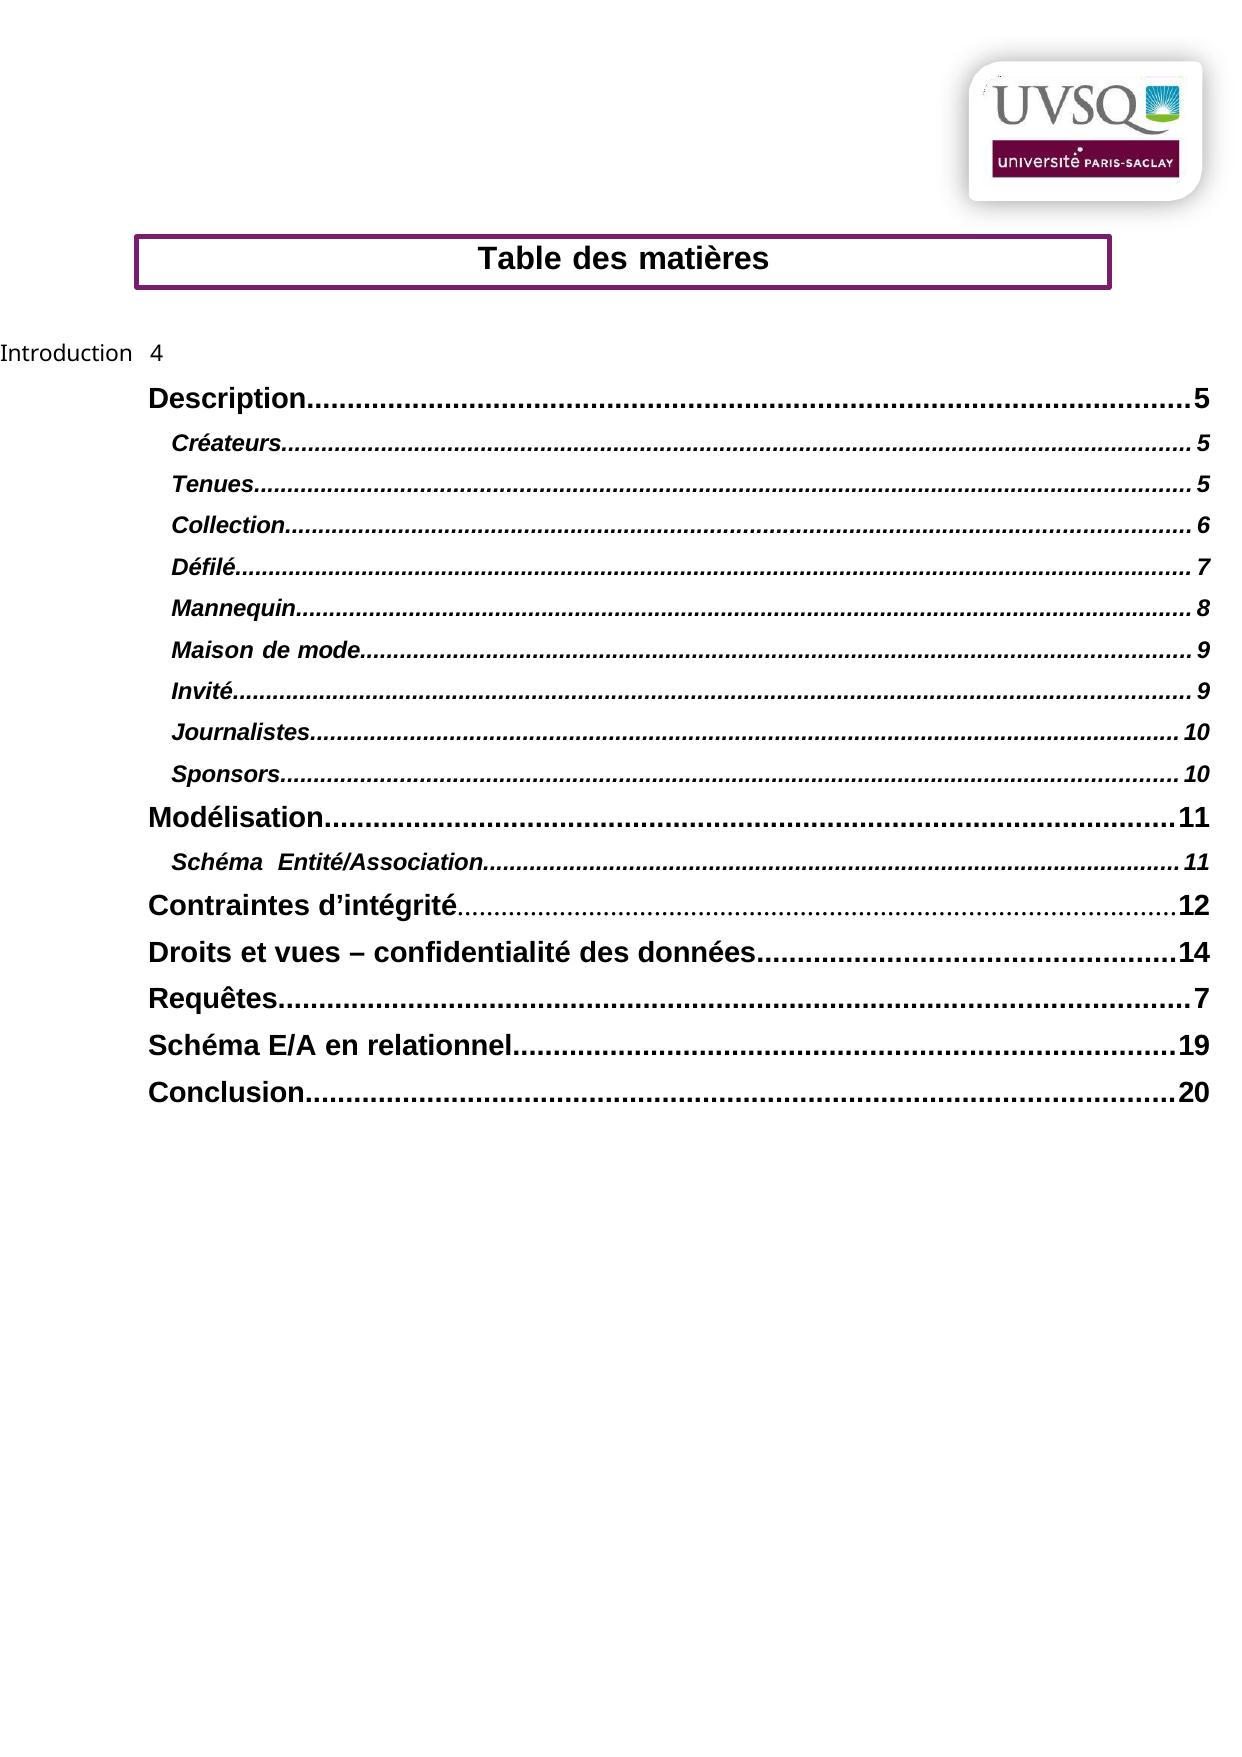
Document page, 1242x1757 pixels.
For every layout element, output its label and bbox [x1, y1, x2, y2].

picture [935, 37, 1235, 234]
